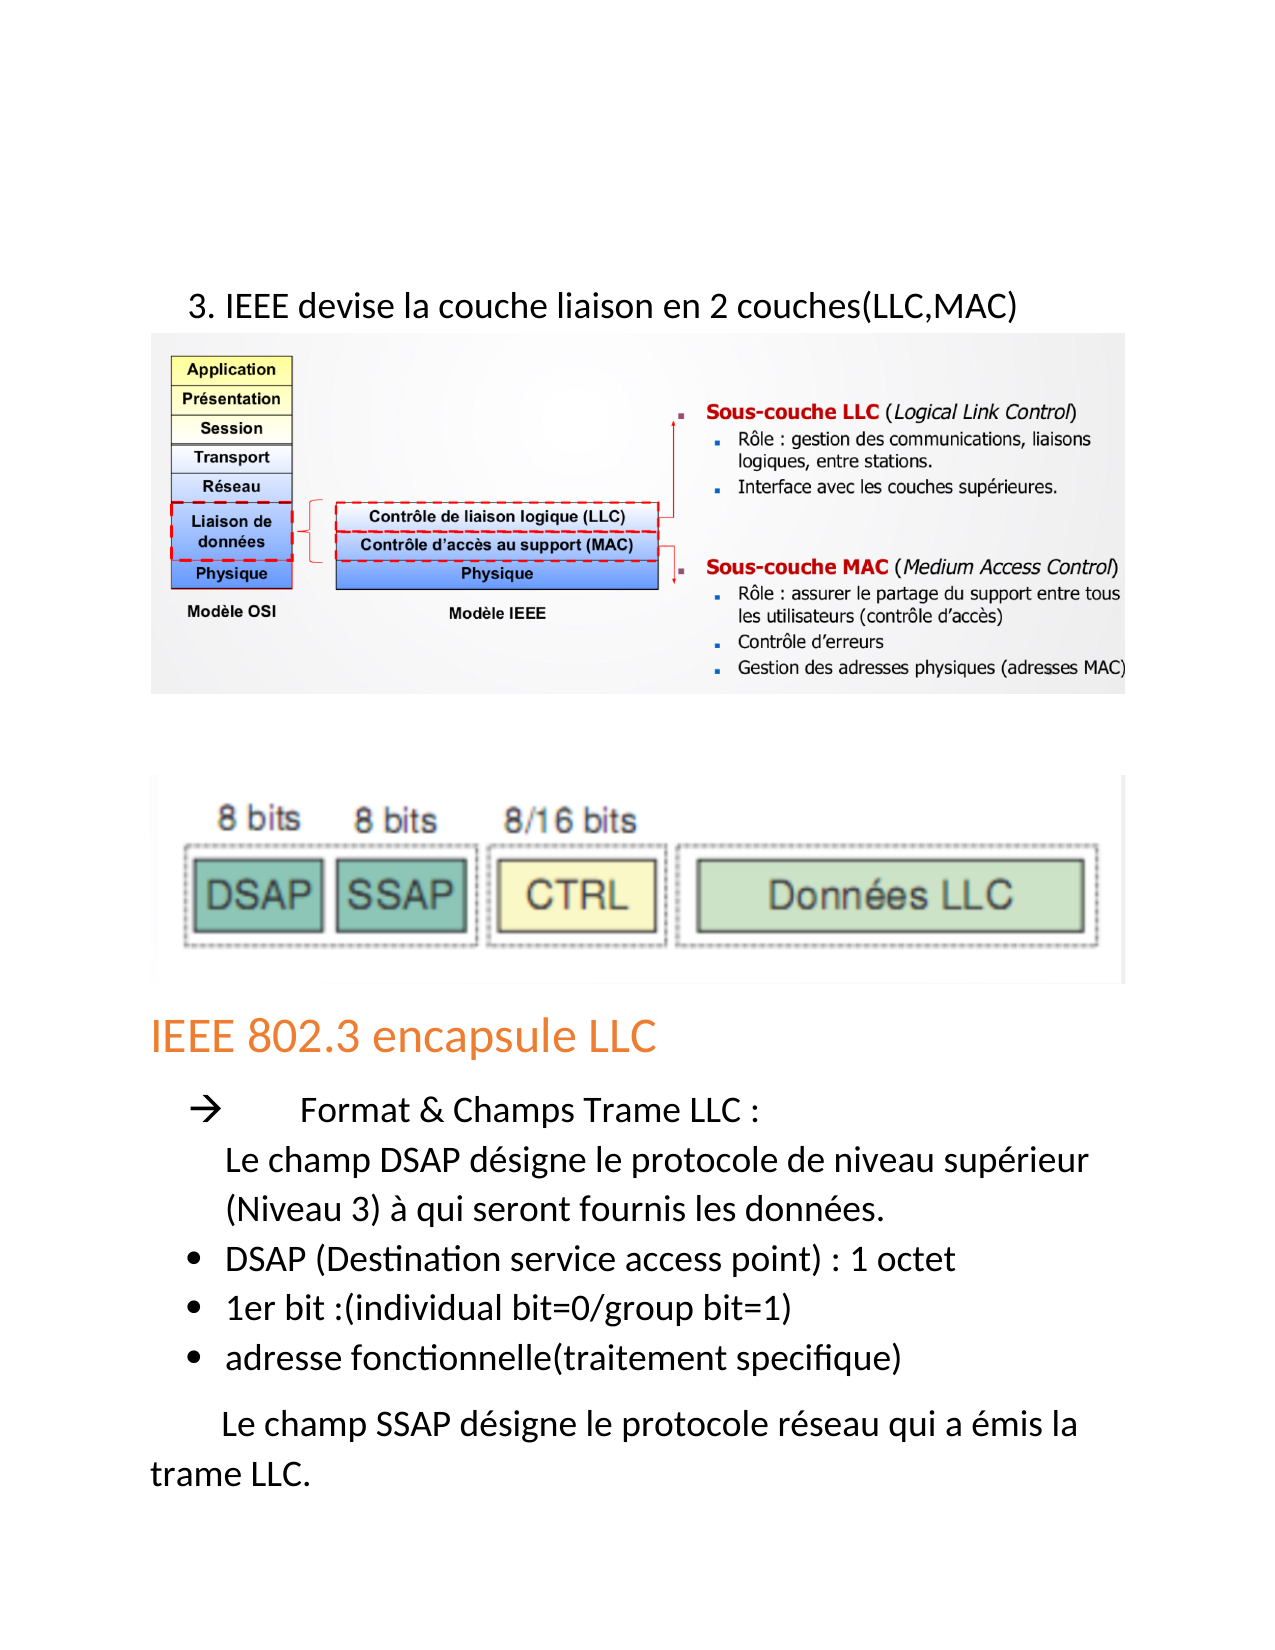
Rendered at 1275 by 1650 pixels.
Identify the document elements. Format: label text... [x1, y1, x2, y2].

text IEEE 802.3 encapsule LLC [150, 984, 1125, 1065]
picture [150, 775, 1125, 984]
list adresse fonctionnelle(traitement specifique) [187, 1334, 1125, 1380]
picture [151, 333, 1125, 694]
list 1er bit :(individual bit=0/group bit=1) [187, 1284, 1125, 1330]
list IEEE devise la couche liaison en 2 couches(LLC,MAC) [187, 282, 1125, 328]
list Le champ DSAP désigne le protocole de niveau supérieur (Niveau 3) à qui seront fournis les données. [225, 1136, 1125, 1231]
list Format & Champs Trame LLC : [187, 1086, 1125, 1132]
list DSAP (Destination service access point) : 1 octet [187, 1235, 1125, 1281]
text Le champ SSAP désigne le protocole réseau qui a émis la trame LLC. [150, 1400, 1125, 1495]
